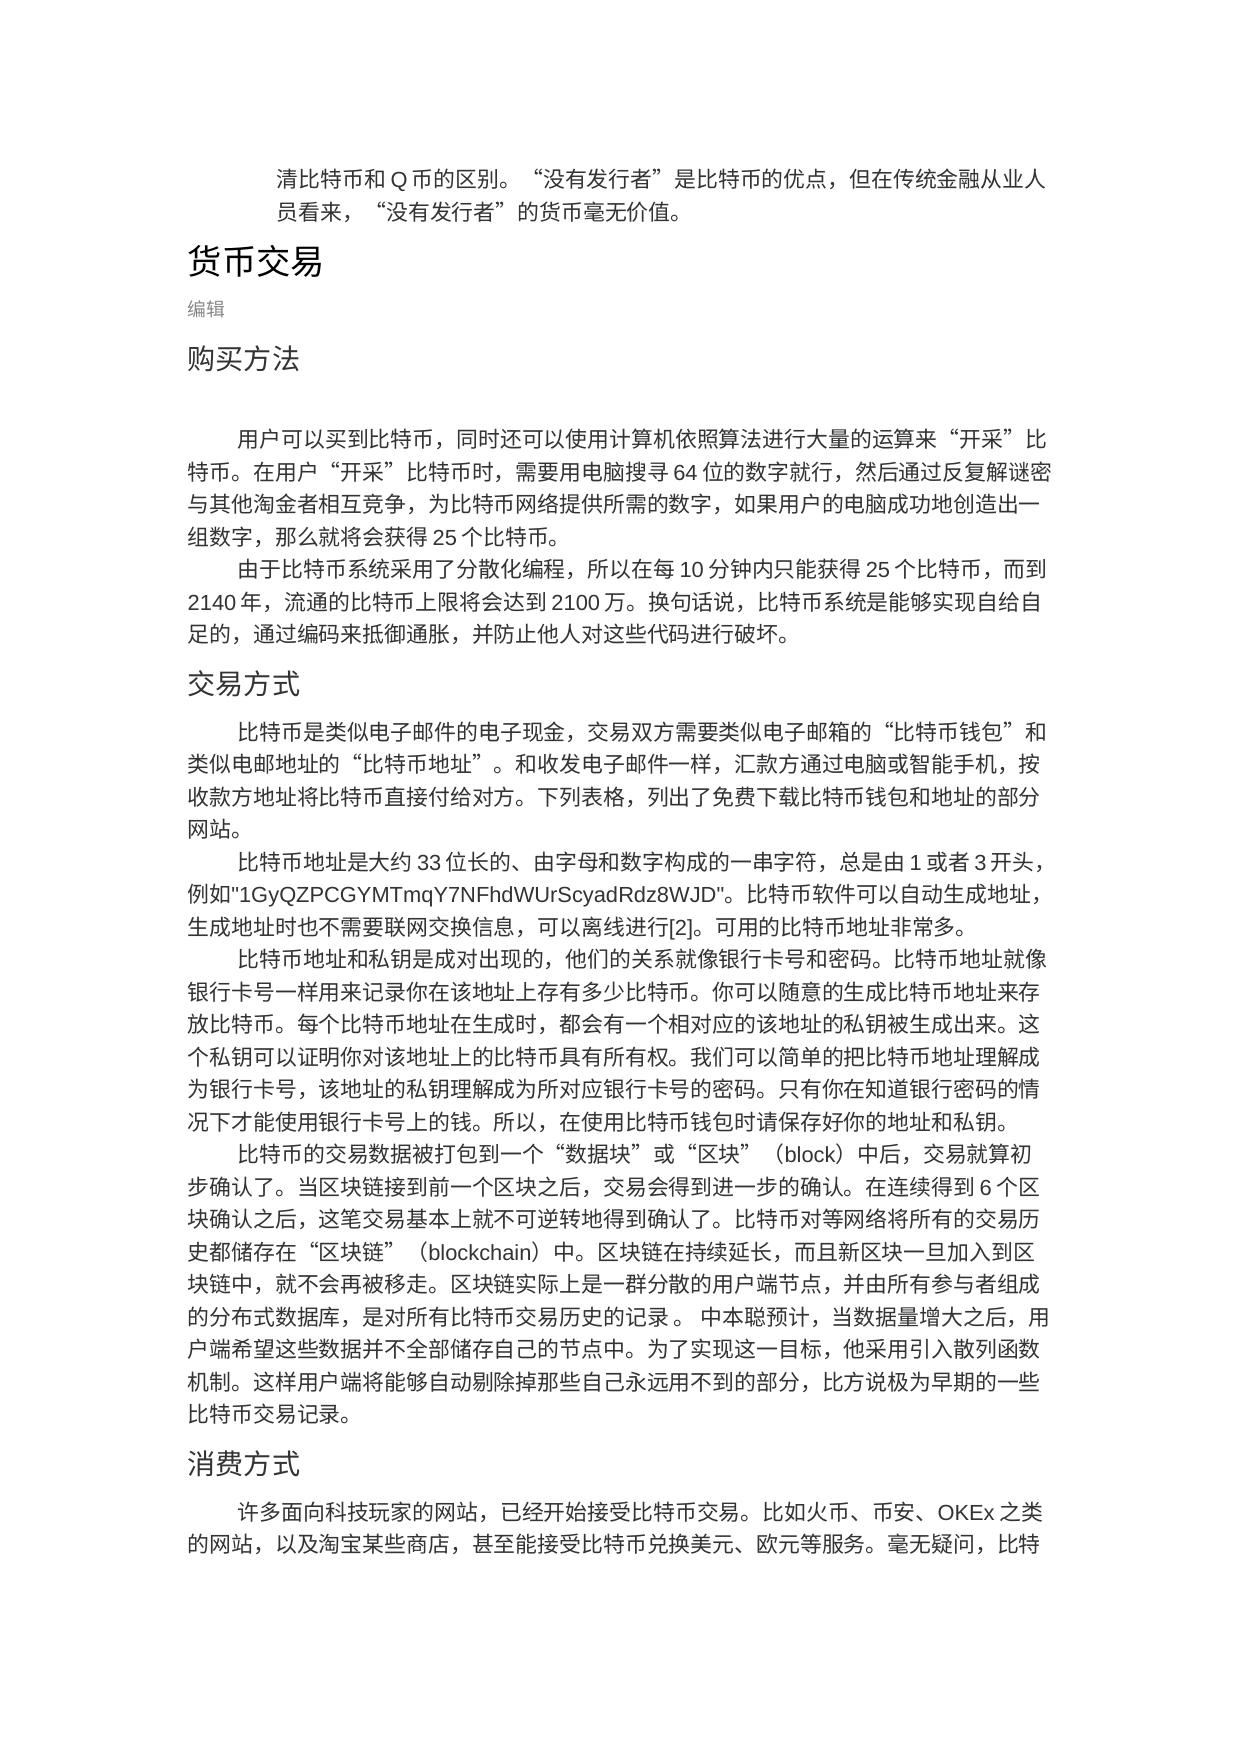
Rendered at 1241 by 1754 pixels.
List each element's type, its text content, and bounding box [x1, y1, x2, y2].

text 由于比特币系统采用了分散化编程，所以在每10分钟内只能获得25个比特币，而到2140年，流通的比特币上限将会达到2100万。换句话说，比特币系统是能够实现自给自足的，通过编码来抵御通胀，并防止他人对这些代码进行破坏。 [187, 552, 1053, 649]
text 比特币地址和私钥是成对出现的，他们的关系就像银行卡号和密码。比特币地址就像银行卡号一样用来记录你在该地址上存有多少比特币。你可以随意的生成比特币地址来存放比特币。每个比特币地址在生成时，都会有一个相对应的该地址的私钥被生成出来。这个私钥可以证明你对该地址上的比特币具有所有权。我们可以简单的把比特币地址理解成为银行卡号，该地址的私钥理解成为所对应银行卡号的密码。只有你在知道银行密码的情况下才能使用银行卡号上的钱。所以，在使用比特币钱包时请保存好你的地址和私钥。 [187, 942, 1053, 1137]
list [277, 162, 1053, 227]
text 用户可以买到比特币，同时还可以使用计算机依照算法进行大量的运算来“开采”比特币。在用户“开采”比特币时，需要用电脑搜寻64位的数字就行，然后通过反复解谜密与其他淘金者相互竞争，为比特币网络提供所需的数字，如果用户的电脑成功地创造出一组数字，那么就将会获得25个比特币。 [187, 422, 1053, 552]
text 比特币是类似电子邮件的电子现金，交易双方需要类似电子邮箱的“比特币钱包”和类似电邮地址的“比特币地址”。和收发电子邮件一样，汇款方通过电脑或智能手机，按收款方地址将比特币直接付给对方。下列表格，列出了免费下载比特币钱包和地址的部分网站。 [187, 714, 1053, 844]
text 货币交易 [187, 227, 1053, 292]
text 编辑 [187, 292, 1053, 324]
text 比特币地址是大约33位长的、由字母和数字构成的一串字符，总是由1或者3开头，例如"1GyQZPCGYMTmqY7NFhdWUrScyadRdz8WJD"。比特币软件可以自动生成地址，生成地址时也不需要联网交换信息，可以离线进行[2]。可用的比特币地址非常多。 [187, 844, 1053, 942]
text 消费方式 [187, 1429, 1053, 1494]
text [187, 1494, 1053, 1559]
text 交易方式 [187, 649, 1053, 714]
text 购买方法 [187, 324, 1053, 389]
text 比特币的交易数据被打包到一个“数据块”或“区块”（block）中后，交易就算初步确认了。当区块链接到前一个区块之后，交易会得到进一步的确认。在连续得到6个区块确认之后，这笔交易基本上就不可逆转地得到确认了。比特币对等网络将所有的交易历史都储存在“区块链”（blockchain）中。区块链在持续延长，而且新区块一旦加入到区块链中，就不会再被移走。区块链实际上是一群分散的用户端节点，并由所有参与者组成的分布式数据库，是对所有比特币交易历史的记录 。 中本聪预计，当数据量增大之后，用户端希望这些数据并不全部储存自己的节点中。为了实现这一目标，他采用引入散列函数机制。这样用户端将能够自动剔除掉那些自己永远用不到的部分，比方说极为早期的一些比特币交易记录。 [187, 1137, 1053, 1429]
